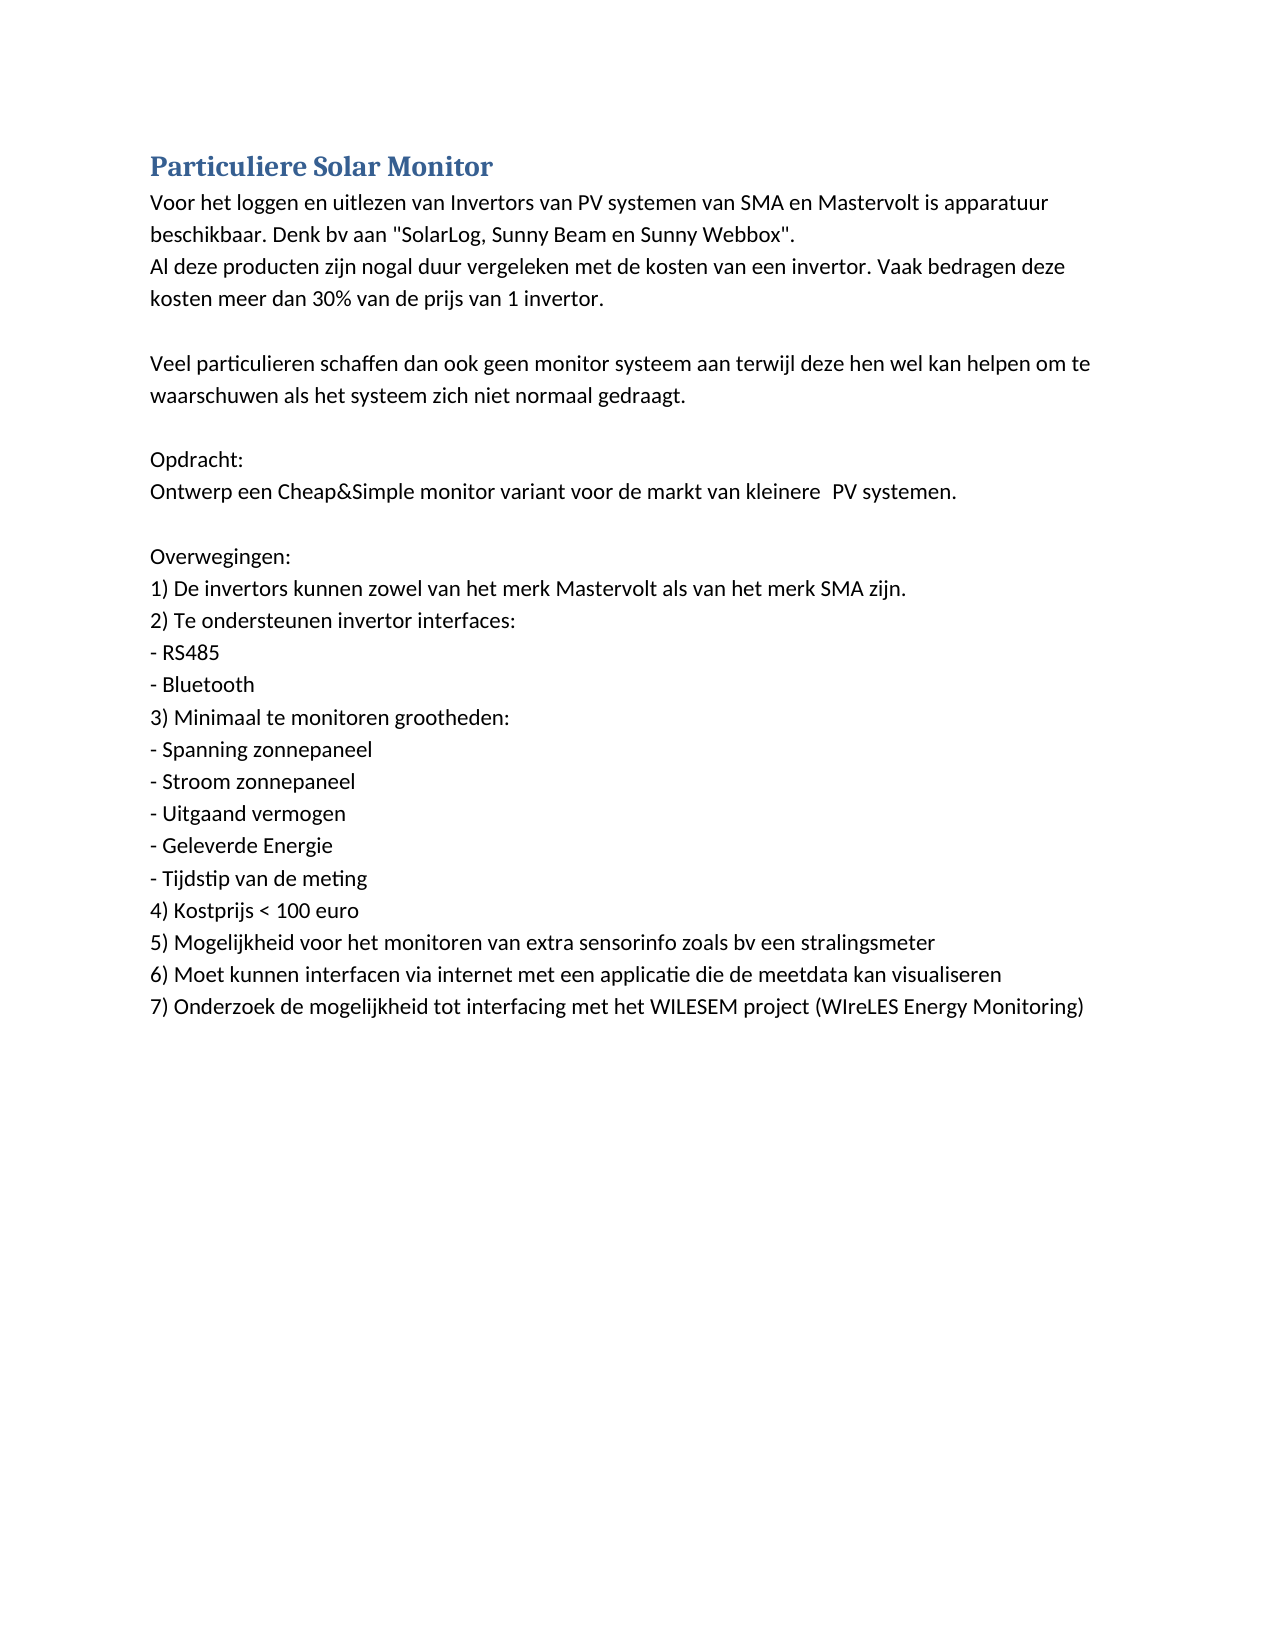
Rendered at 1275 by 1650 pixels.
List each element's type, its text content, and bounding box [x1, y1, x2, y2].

text Particuliere Solar Monitor Voor het loggen en uitlezen van Invertors van PV systemen van SMA en Mastervolt is apparatuur beschikbaar. Denk bv aan "SolarLog, Sunny Beam en Sunny Webbox". Al deze producten zijn nogal duur vergeleken met de kosten van een invertor. Vaak bedragen deze kosten meer dan 30% van de prijs van 1 invertor. Veel particulieren schaffen dan ook geen monitor systeem aan terwijl deze hen wel kan helpen om te waarschuwen als het systeem zich niet normaal gedraagt. Opdracht: Ontwerp een Cheap&Simple monitor variant voor de markt van kleinere PV systemen. Overwegingen: 1) De invertors kunnen zowel van het merk Mastervolt als van het merk SMA zijn. 2) Te ondersteunen invertor interfaces: - RS485 - Bluetooth 3) Minimaal te monitoren grootheden: - Spanning zonnepaneel - Stroom zonnepaneel - Uitgaand vermogen - Geleverde Energie - Tijdstip van de meting 4) Kostprijs < 100 euro 5) Mogelijkheid voor het monitoren van extra sensorinfo zoals bv een stralingsmeter 6) Moet kunnen interfacen via internet met een applicatie die de meetdata kan visualiseren 7) Onderzoek de mogelijkheid tot interfacing met het WILESEM project (WIreLES Energy Monitoring) [150, 150, 1125, 1020]
